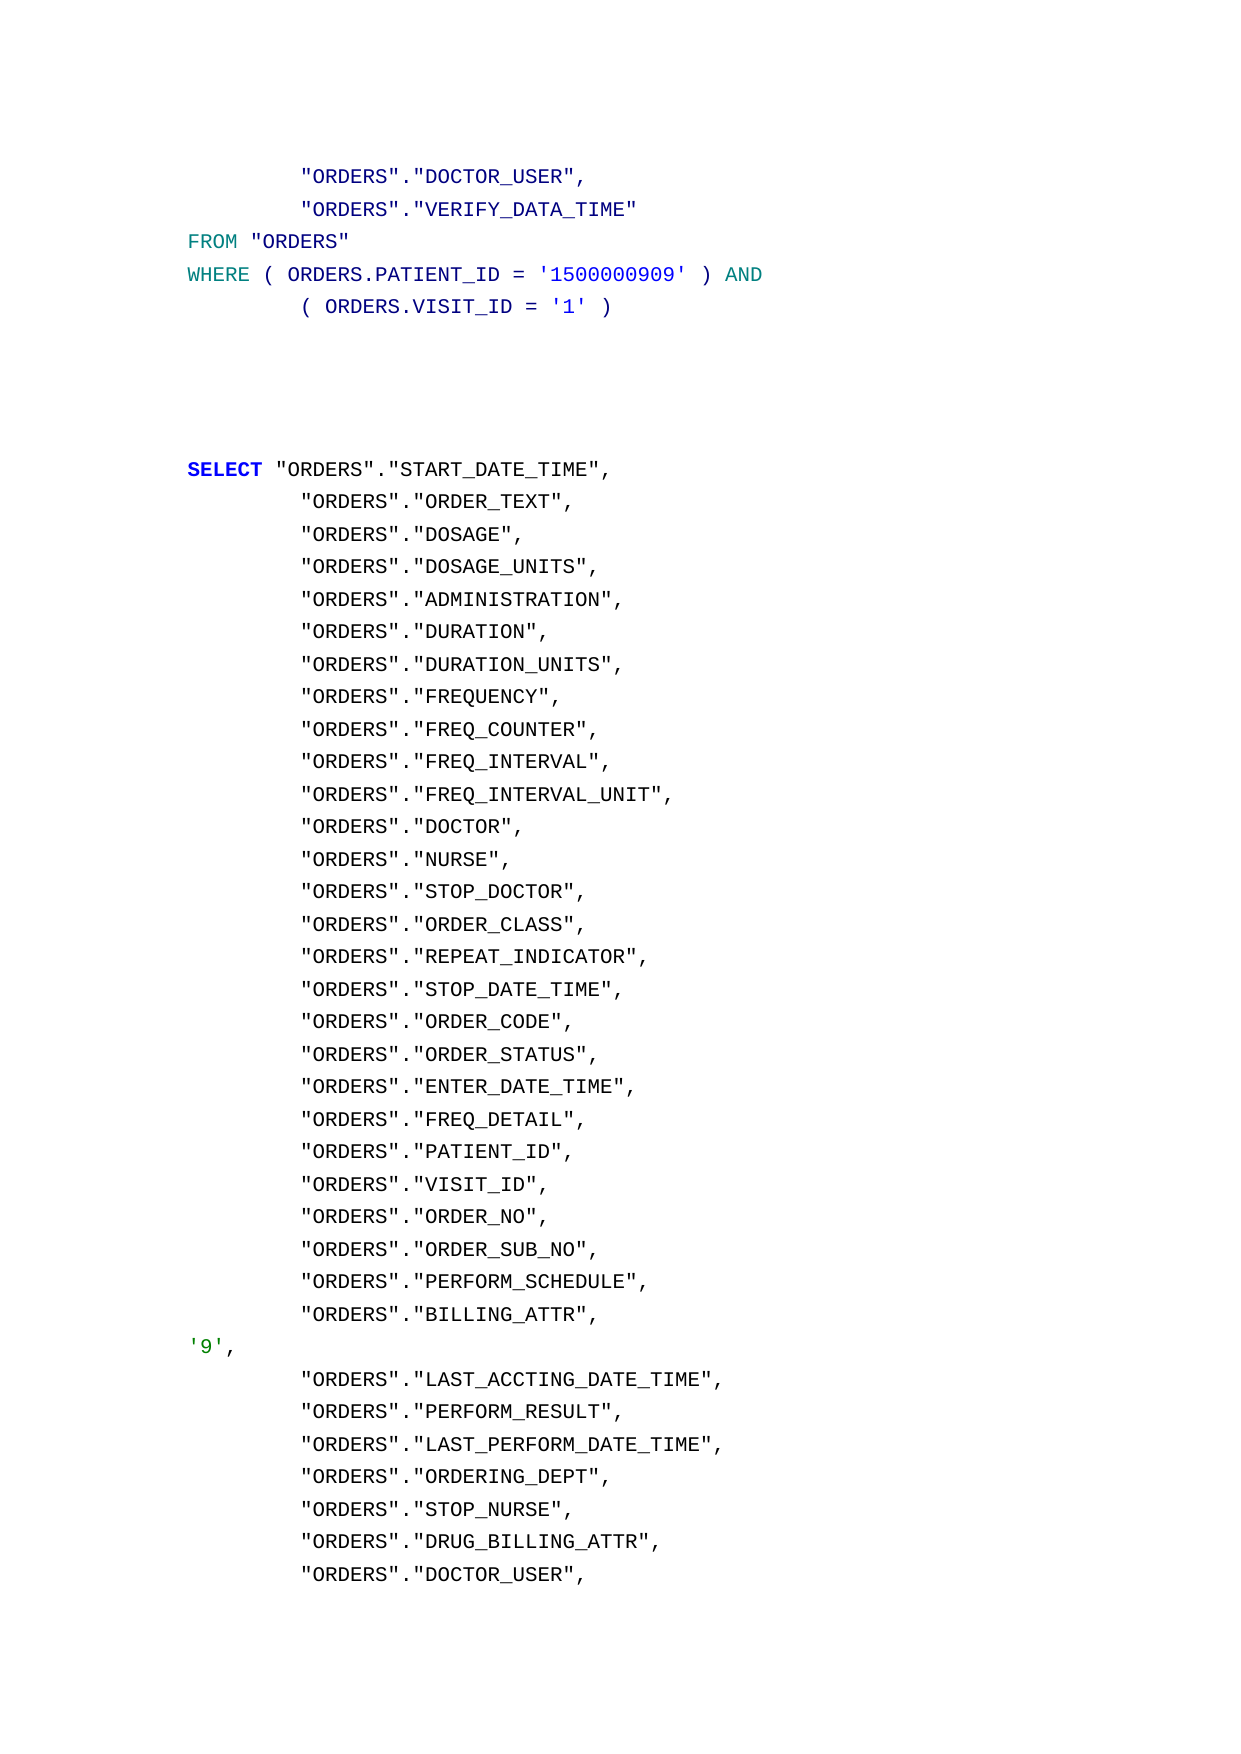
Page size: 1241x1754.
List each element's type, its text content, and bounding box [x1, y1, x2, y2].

text "ORDERS"."REPEAT_INDICATOR", [187, 942, 1053, 974]
text "ORDERS"."DURATION", [187, 617, 1053, 649]
text "ORDERS"."LAST_ACCTING_DATE_TIME", [187, 1364, 1053, 1397]
text "ORDERS"."ORDER_NO", [187, 1202, 1053, 1234]
text "ORDERS"."NURSE", [187, 844, 1053, 877]
text "ORDERS"."DRUG_BILLING_ATTR", [187, 1527, 1053, 1559]
text "ORDERS"."STOP_DATE_TIME", [187, 974, 1053, 1007]
text "ORDERS"."DURATION_UNITS", [187, 649, 1053, 682]
text ( ORDERS.VISIT_ID = '1' ) [187, 292, 1053, 324]
text "ORDERS"."DOCTOR_USER", [187, 1559, 1053, 1592]
text "ORDERS"."FREQ_COUNTER", [187, 714, 1053, 747]
text WHERE ( ORDERS.PATIENT_ID = '1500000909' ) AND [187, 259, 1053, 292]
text "ORDERS"."ORDERING_DEPT", [187, 1462, 1053, 1494]
text "ORDERS"."FREQUENCY", [187, 682, 1053, 714]
text "ORDERS"."ORDER_CLASS", [187, 909, 1053, 942]
text "ORDERS"."FREQ_INTERVAL_UNIT", [187, 779, 1053, 812]
text SELECT "ORDERS"."START_DATE_TIME", [187, 454, 1053, 487]
text "ORDERS"."ENTER_DATE_TIME", [187, 1072, 1053, 1104]
text "ORDERS"."ORDER_TEXT", [187, 487, 1053, 519]
text "ORDERS"."FREQ_DETAIL", [187, 1104, 1053, 1137]
text "ORDERS"."ORDER_CODE", [187, 1007, 1053, 1039]
text "ORDERS"."VISIT_ID", [187, 1169, 1053, 1202]
text "ORDERS"."STOP_DOCTOR", [187, 877, 1053, 909]
text "ORDERS"."VERIFY_DATA_TIME" [187, 194, 1053, 227]
text "ORDERS"."PERFORM_SCHEDULE", [187, 1267, 1053, 1299]
text "ORDERS"."FREQ_INTERVAL", [187, 747, 1053, 779]
text "ORDERS"."ORDER_STATUS", [187, 1039, 1053, 1072]
text "ORDERS"."BILLING_ATTR", [187, 1299, 1053, 1332]
text "ORDERS"."ADMINISTRATION", [187, 584, 1053, 617]
text "ORDERS"."ORDER_SUB_NO", [187, 1234, 1053, 1267]
text "ORDERS"."DOSAGE_UNITS", [187, 552, 1053, 584]
text "ORDERS"."DOCTOR", [187, 812, 1053, 844]
text "ORDERS"."STOP_NURSE", [187, 1494, 1053, 1527]
text '9', [187, 1332, 1053, 1364]
text FROM "ORDERS" [187, 227, 1053, 259]
text "ORDERS"."LAST_PERFORM_DATE_TIME", [187, 1429, 1053, 1462]
text "ORDERS"."PATIENT_ID", [187, 1137, 1053, 1169]
text "ORDERS"."PERFORM_RESULT", [187, 1397, 1053, 1429]
text "ORDERS"."DOSAGE", [187, 519, 1053, 552]
text "ORDERS"."DOCTOR_USER", [187, 162, 1053, 194]
